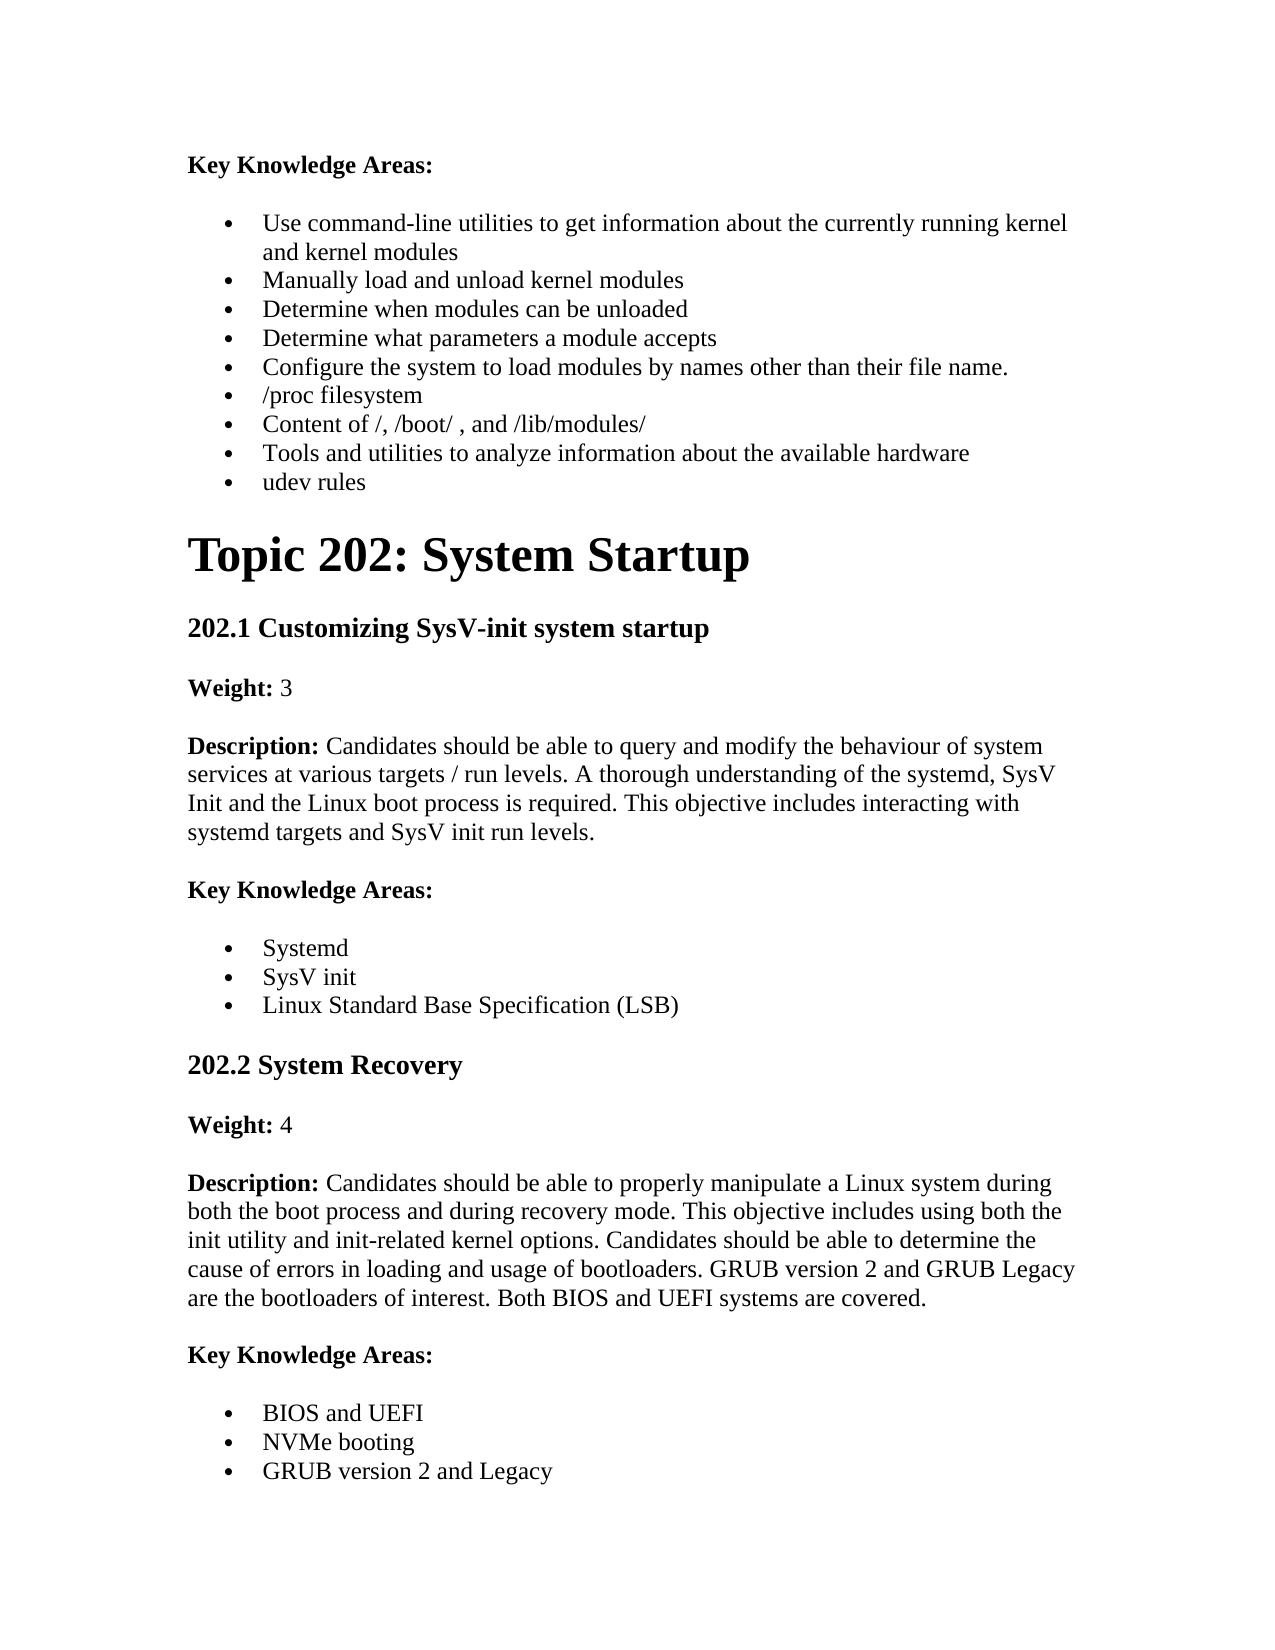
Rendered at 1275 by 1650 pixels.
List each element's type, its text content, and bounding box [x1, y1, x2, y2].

list Determine what parameters a module accepts [225, 323, 1087, 352]
text Topic 202: System Startup [187, 524, 1087, 582]
list NVMe booting [225, 1427, 1087, 1456]
text Key Knowledge Areas: [187, 150, 1087, 179]
list Determine when modules can be unloaded [225, 294, 1087, 323]
text 202.2 System Recovery [187, 1048, 1087, 1081]
text 202.1 Customizing SysV-init system startup [187, 611, 1087, 644]
list Tools and utilities to analyze information about the available hardware [225, 438, 1087, 467]
text Key Knowledge Areas: [187, 875, 1087, 904]
list BIOS and UEFI [225, 1398, 1087, 1427]
list Configure the system to load modules by names other than their file name. [225, 352, 1087, 380]
list Manually load and unload kernel modules [225, 265, 1087, 294]
list Use command-line utilities to get information about the currently running kernel and kernel modules [225, 208, 1087, 265]
text Description: Candidates should be able to properly manipulate a Linux system during both the boot process and during recovery mode. This objective includes using both the init utility and init-related kernel options. Candidates should be able to determine the cause of errors in loading and usage of bootloaders. GRUB version 2 and GRUB Legacy are the bootloaders of interest. Both BIOS and UEFI systems are covered. [187, 1168, 1087, 1311]
text Weight: 3 [187, 673, 1087, 702]
text Key Knowledge Areas: [187, 1341, 1087, 1369]
text Description: Candidates should be able to query and modify the behaviour of system services at various targets / run levels. A thorough understanding of the systemd, SysV Init and the Linux boot process is required. This objective includes interacting with systemd targets and SysV init run levels. [187, 731, 1087, 846]
list udev rules [225, 467, 1087, 495]
list Systemd [225, 933, 1087, 962]
list /proc filesystem [225, 380, 1087, 409]
list SysV init [225, 962, 1087, 990]
list Content of /, /boot/ , and /lib/modules/ [225, 409, 1087, 438]
list GRUB version 2 and Legacy [225, 1456, 1087, 1485]
text Weight: 4 [187, 1110, 1087, 1138]
list Linux Standard Base Specification (LSB) [225, 990, 1087, 1019]
